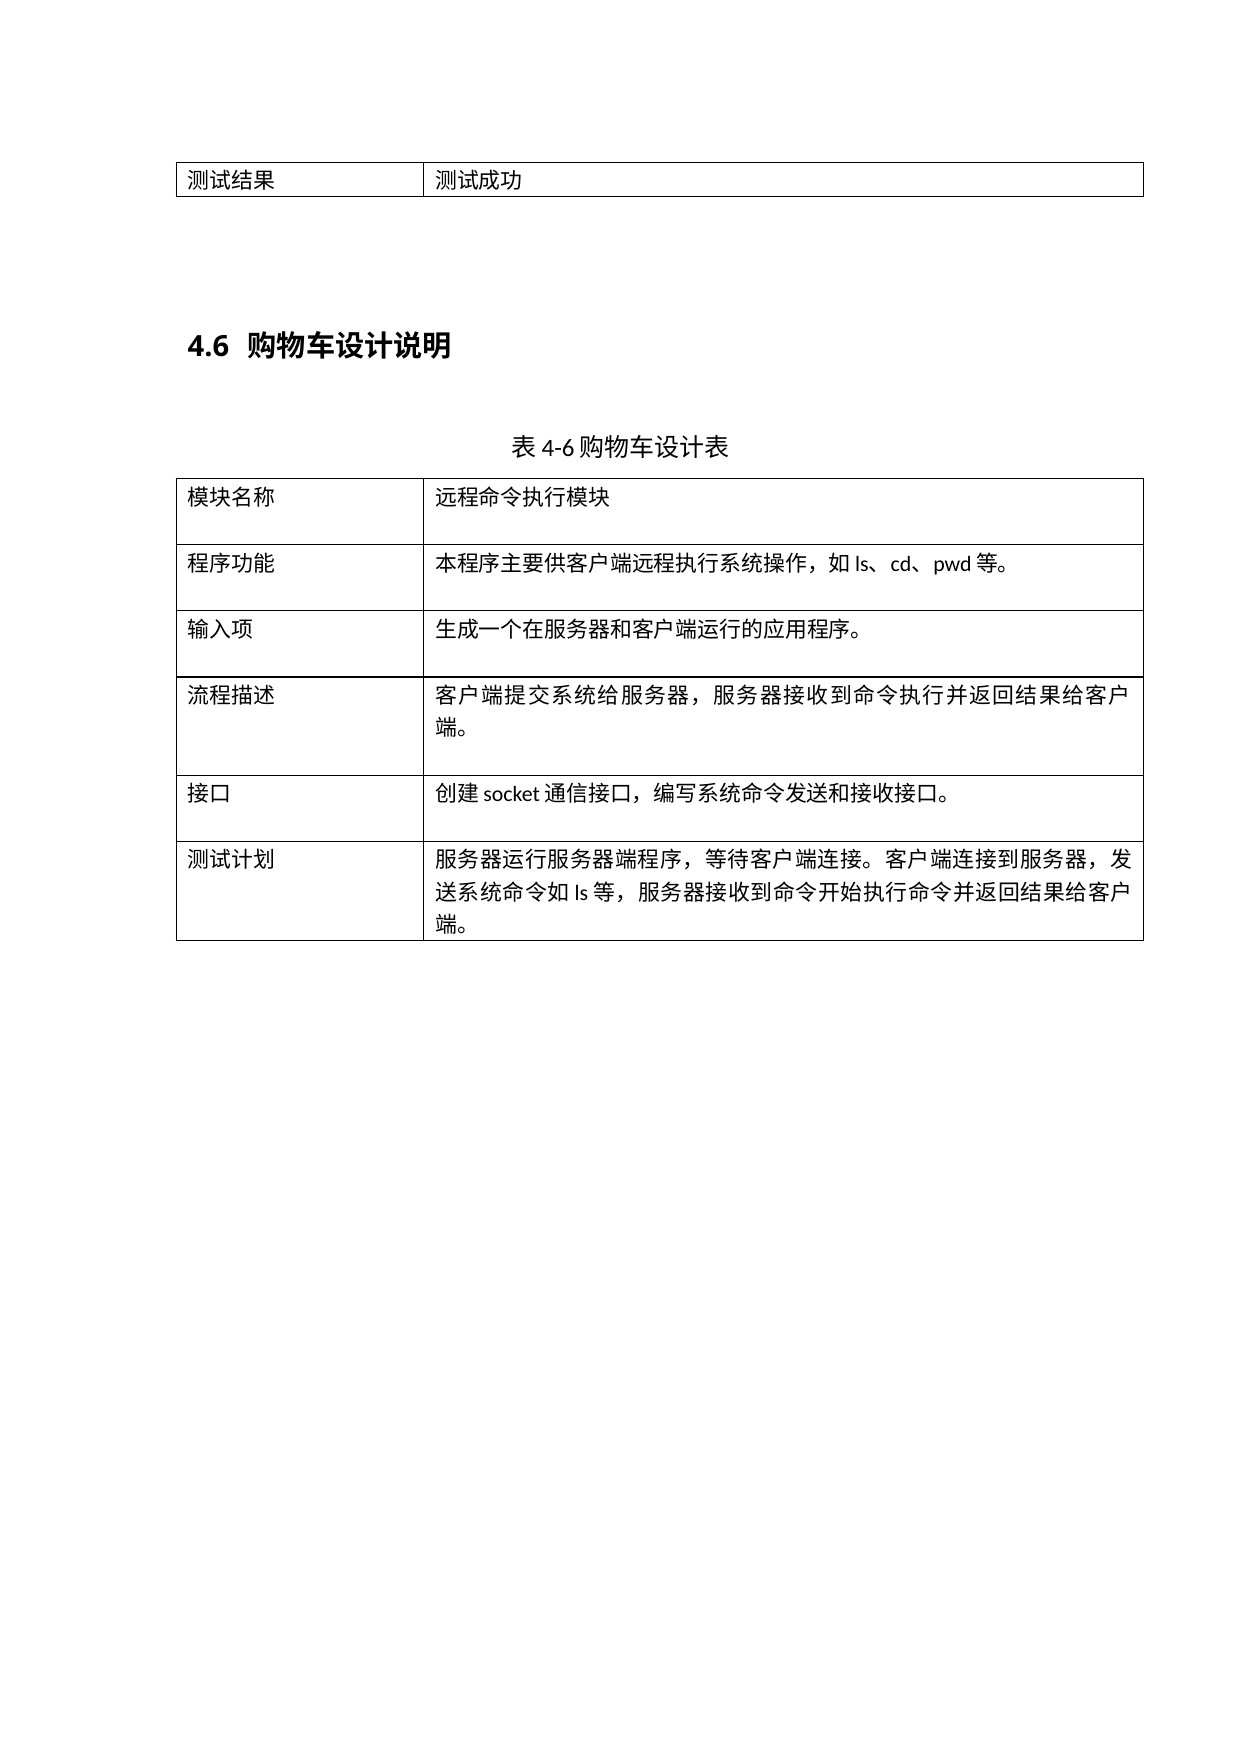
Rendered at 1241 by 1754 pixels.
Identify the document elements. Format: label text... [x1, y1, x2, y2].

table_header 远程命令执行模块 [424, 479, 1143, 544]
table_cell 本程序主要供客户端远程执行系统操作，如ls、cd、pwd等。 [424, 545, 1143, 610]
table_cell 接口 [177, 776, 423, 841]
table_cell 流程描述 [177, 678, 423, 775]
table_cell 客户端提交系统给服务器，服务器接收到命令执行并返回结果给客户端。 [424, 678, 1143, 775]
table_cell 测试结果 [177, 163, 423, 196]
table_cell 生成一个在服务器和客户端运行的应用程序。 [424, 611, 1143, 676]
table_cell 输入项 [177, 611, 423, 676]
table_cell 创建socket通信接口，编写系统命令发送和接收接口。 [424, 776, 1143, 841]
text 表 4-6购物车设计表 [187, 413, 1053, 478]
table_cell 测试成功 [424, 163, 1143, 196]
table_cell 测试计划 [177, 842, 423, 939]
subtitle 购物车设计说明 [187, 311, 1053, 376]
table_cell 服务器运行服务器端程序，等待客户端连接。客户端连接到服务器，发送系统命令如ls等，服务器接收到命令开始执行命令并返回结果给客户端。 [424, 842, 1143, 939]
table_cell 程序功能 [177, 545, 423, 610]
table_header 模块名称 [177, 479, 423, 544]
